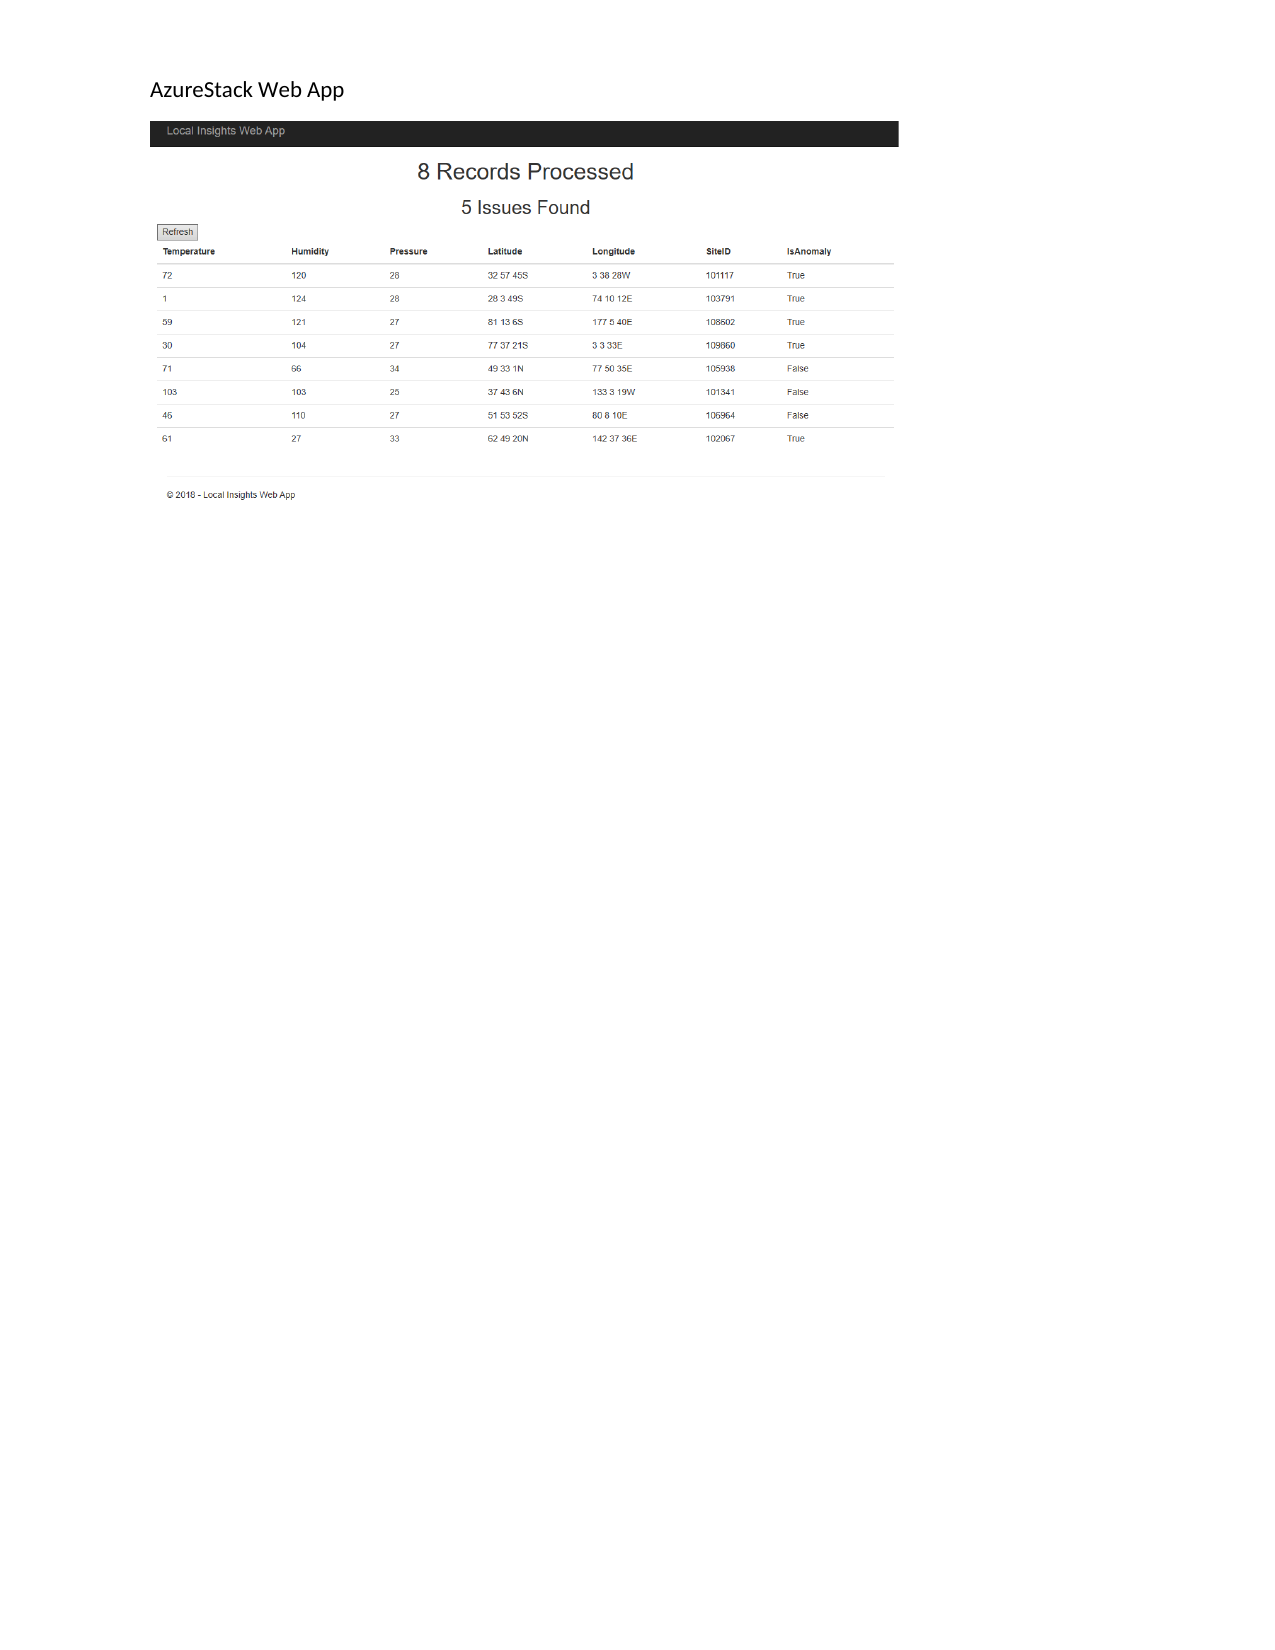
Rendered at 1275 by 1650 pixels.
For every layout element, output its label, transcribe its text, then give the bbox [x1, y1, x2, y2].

picture [150, 121, 899, 512]
text AzureStack Web App [150, 75, 1200, 103]
